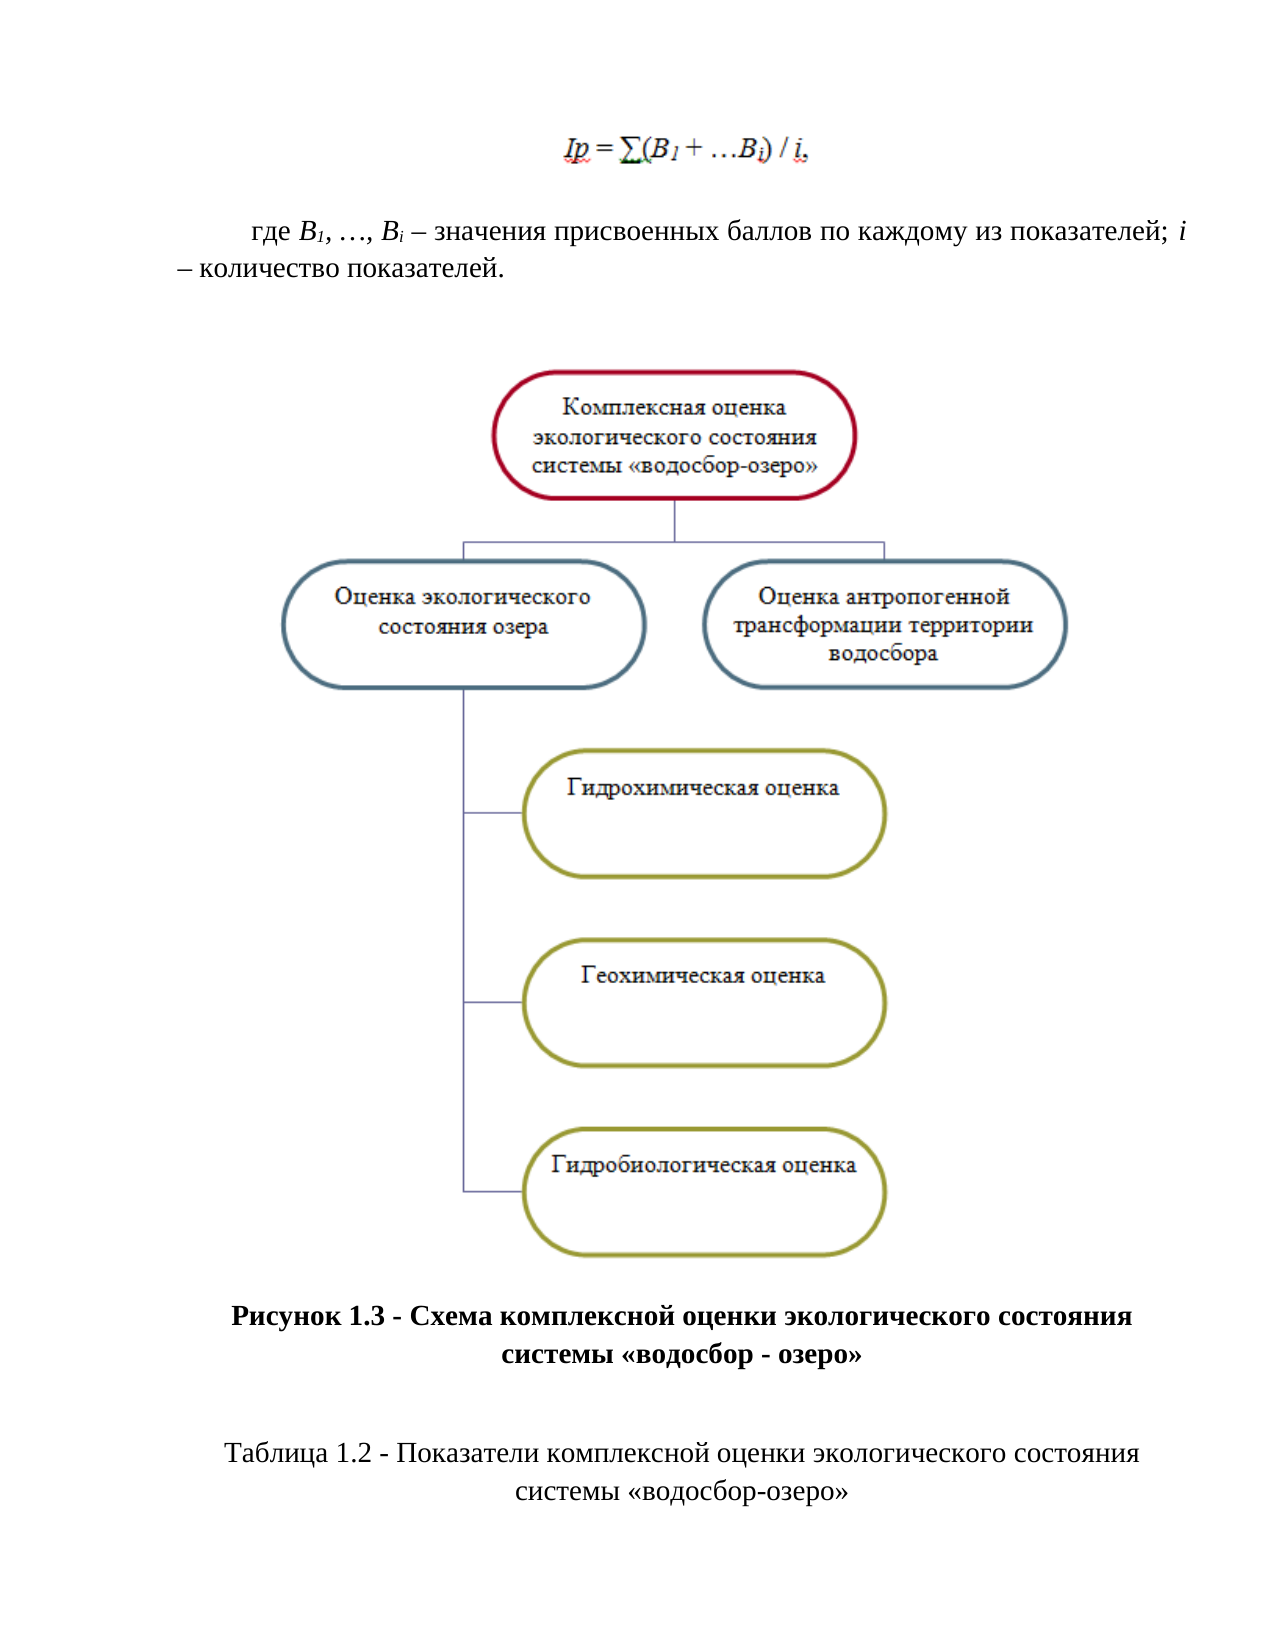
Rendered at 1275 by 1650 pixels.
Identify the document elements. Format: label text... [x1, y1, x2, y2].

picture [194, 347, 1170, 1271]
text системы «водосбор - озеро» [177, 1333, 1186, 1371]
text Таблица 1.2 - Показатели комплексной оценки экологического состояния системы «водосбор-озеро» [177, 1432, 1186, 1507]
picture [537, 118, 827, 186]
text Рисунок 1.3 - Схема комплексной оценки экологического состояния [177, 1296, 1186, 1333]
text где В1, …, Вi – значения присвоенных баллов по каждому из показателей; i – количество показателей. [177, 210, 1186, 285]
